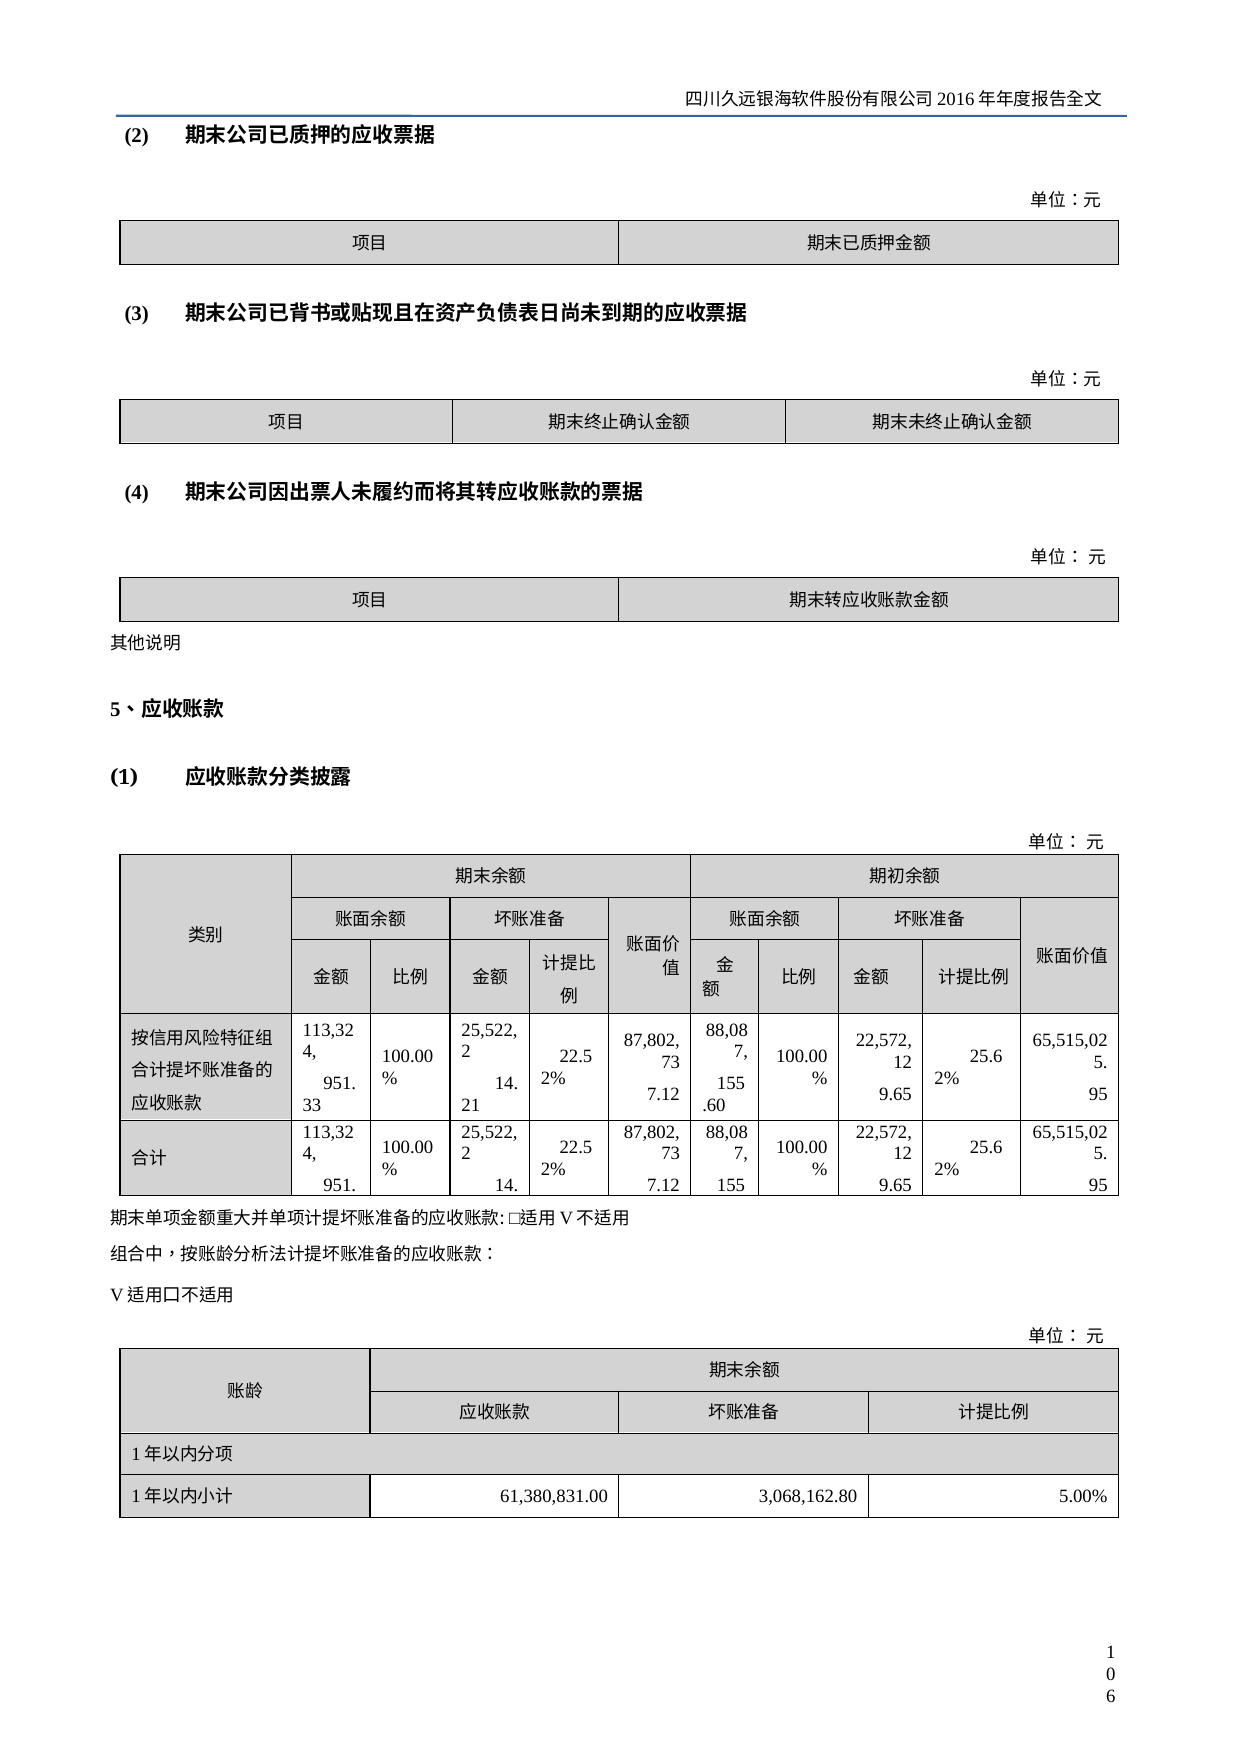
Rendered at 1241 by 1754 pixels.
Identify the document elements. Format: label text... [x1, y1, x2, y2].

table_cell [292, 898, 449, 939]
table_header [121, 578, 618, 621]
text 其他说明 [110, 630, 1129, 654]
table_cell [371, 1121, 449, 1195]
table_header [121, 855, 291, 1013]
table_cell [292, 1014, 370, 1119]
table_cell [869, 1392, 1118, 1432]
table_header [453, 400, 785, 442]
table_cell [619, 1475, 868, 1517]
text 单位： 元 [1031, 545, 1129, 569]
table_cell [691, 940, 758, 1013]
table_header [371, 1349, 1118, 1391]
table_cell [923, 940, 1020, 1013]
text 单位： 元 [1029, 830, 1129, 854]
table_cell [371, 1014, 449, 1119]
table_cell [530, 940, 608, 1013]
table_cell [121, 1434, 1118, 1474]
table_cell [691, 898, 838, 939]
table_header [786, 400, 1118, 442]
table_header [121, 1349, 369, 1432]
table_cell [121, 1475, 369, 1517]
text 单位： 元 [1029, 1324, 1129, 1348]
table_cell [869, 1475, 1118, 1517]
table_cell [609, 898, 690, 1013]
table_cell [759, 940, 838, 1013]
list 期末公司因出票人未履约而将其转应收账款的票据 [110, 477, 1129, 505]
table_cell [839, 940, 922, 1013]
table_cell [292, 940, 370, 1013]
text 5、应收账款 [110, 694, 1129, 722]
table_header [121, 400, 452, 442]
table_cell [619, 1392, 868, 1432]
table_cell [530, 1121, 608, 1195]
list 应收账款分类披露 [110, 762, 1129, 790]
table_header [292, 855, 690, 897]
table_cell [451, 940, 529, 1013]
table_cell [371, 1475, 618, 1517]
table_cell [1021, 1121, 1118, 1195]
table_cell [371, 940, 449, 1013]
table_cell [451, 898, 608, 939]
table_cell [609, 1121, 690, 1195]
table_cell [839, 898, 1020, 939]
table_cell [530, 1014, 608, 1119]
text 单位：元 [1031, 188, 1129, 212]
list 期末公司已背书或贴现且在资产负债表日尚未到期的应收票据 [110, 298, 1129, 327]
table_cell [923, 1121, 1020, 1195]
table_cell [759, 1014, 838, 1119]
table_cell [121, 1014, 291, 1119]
text 期末单项金额重大并单项计提坏账准备的应收账款: □适用V不适用 [110, 1196, 1129, 1232]
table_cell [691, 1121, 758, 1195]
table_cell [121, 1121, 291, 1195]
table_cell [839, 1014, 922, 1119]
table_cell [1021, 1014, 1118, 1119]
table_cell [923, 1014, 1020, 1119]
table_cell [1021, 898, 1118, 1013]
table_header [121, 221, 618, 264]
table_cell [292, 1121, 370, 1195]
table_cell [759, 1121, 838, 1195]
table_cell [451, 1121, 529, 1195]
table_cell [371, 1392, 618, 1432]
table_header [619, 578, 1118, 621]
list 期末公司已质押的应收票据 [110, 120, 1129, 148]
text 单位：元 [1031, 366, 1129, 391]
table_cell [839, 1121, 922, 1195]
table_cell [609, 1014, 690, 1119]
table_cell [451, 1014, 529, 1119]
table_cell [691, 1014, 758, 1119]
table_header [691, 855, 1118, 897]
text V适用口不适用 [110, 1282, 1129, 1307]
text 组合中，按账龄分析法计提坏账准备的应收账款： [110, 1232, 1129, 1267]
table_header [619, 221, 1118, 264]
